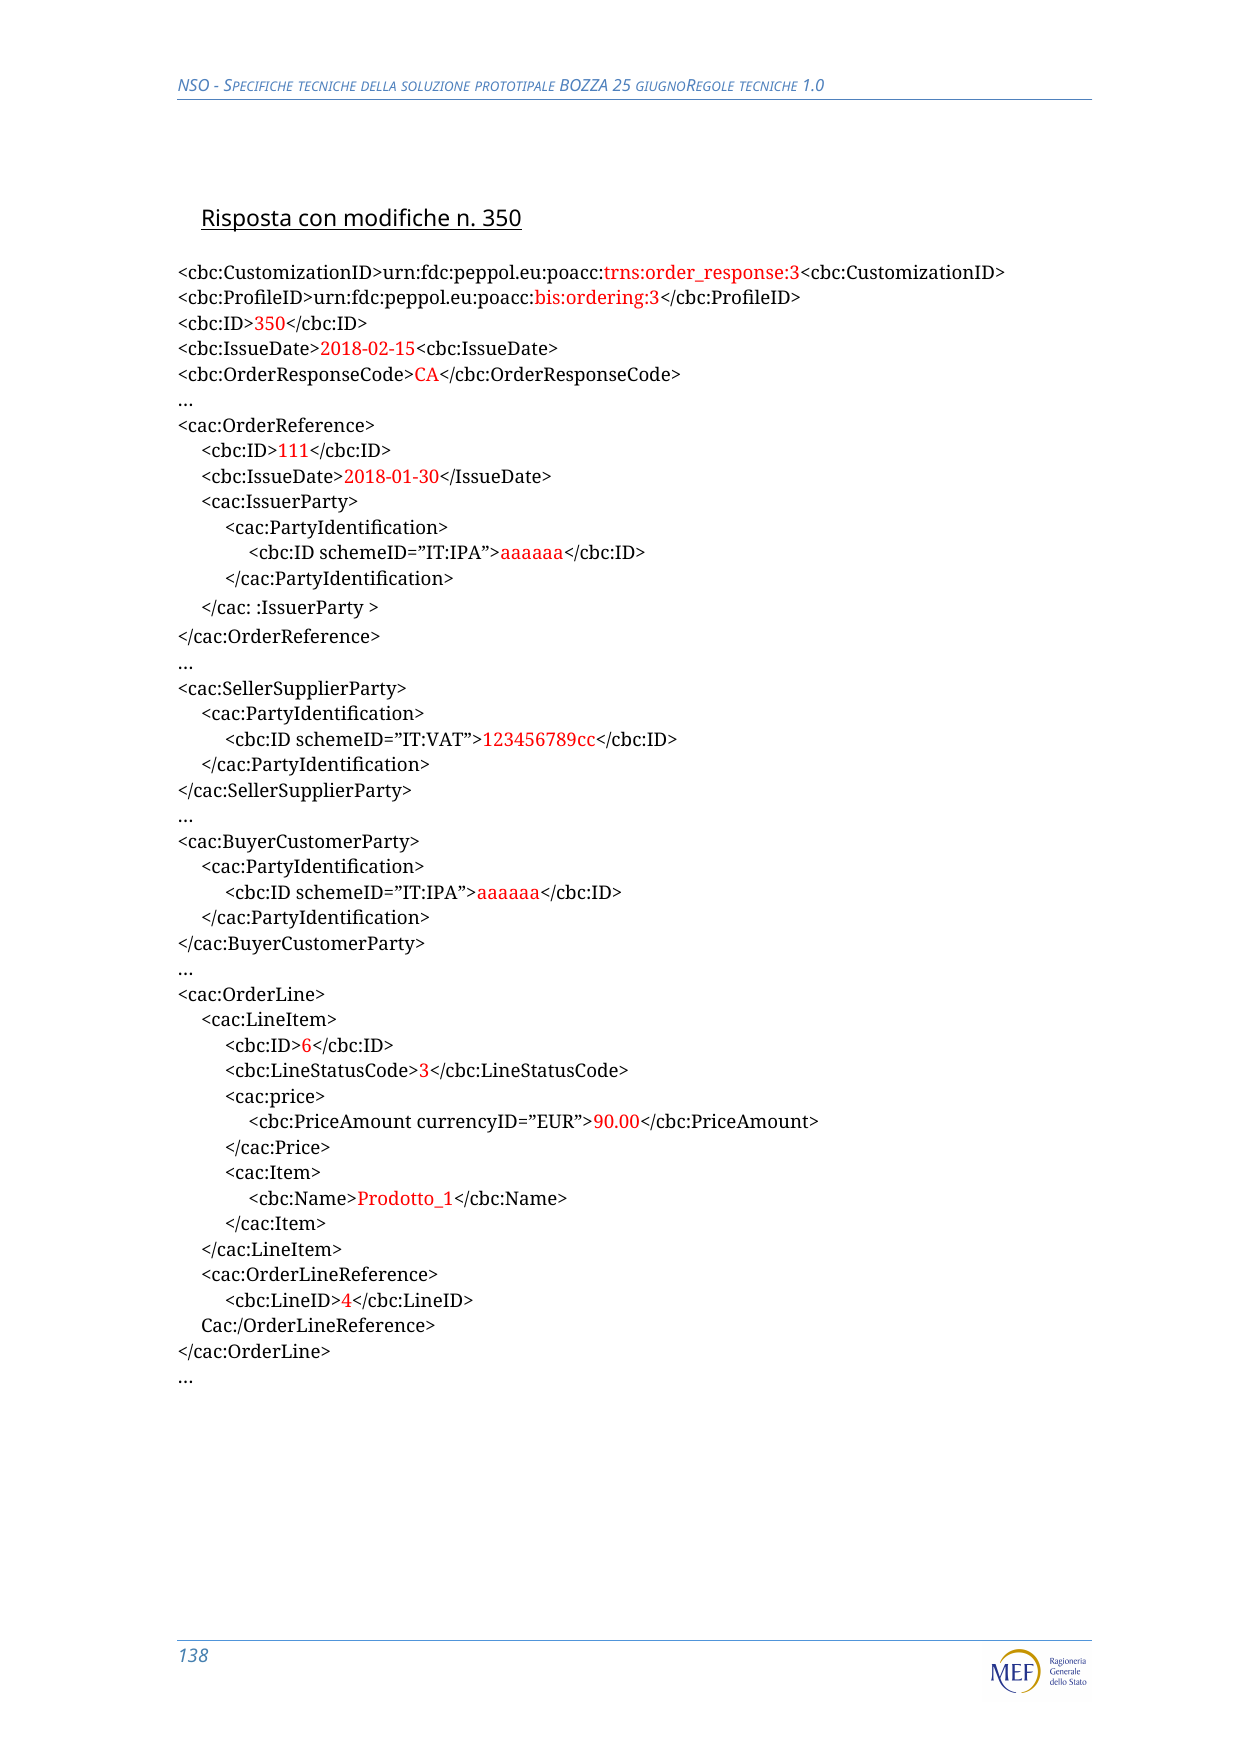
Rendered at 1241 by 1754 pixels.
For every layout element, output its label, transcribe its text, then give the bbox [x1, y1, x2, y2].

text <cbc:ID>350</cbc:ID> [177, 310, 1092, 336]
text <cbc:OrderResponseCode>CA</cbc:OrderResponseCode> [177, 361, 1092, 387]
text </cac:SellerSupplierParty> [177, 777, 1092, 802]
text <cac:OrderLineReference> [177, 1262, 1092, 1287]
text </cac:BuyerCustomerParty> [177, 930, 1092, 956]
text <cbc:Name>Prodotto_1</cbc:Name> [201, 1185, 1092, 1211]
text <cbc:PriceAmount currencyID=”EUR”>90.00</cbc:PriceAmount> [177, 1109, 1092, 1134]
text <cbc:ID>111</cbc:ID> [201, 438, 1092, 463]
text … [177, 802, 1092, 828]
text <cac:Item> [201, 1160, 1092, 1185]
text Cac:/OrderLineReference> [177, 1313, 1092, 1338]
text <cac:PartyIdentification> [201, 514, 1092, 540]
text <cbc:ID>6</cbc:ID> [177, 1032, 1092, 1058]
text </cac:OrderLine> [177, 1338, 1092, 1364]
picture [982, 1641, 1093, 1702]
text </cac:LineItem> [177, 1236, 1092, 1262]
text <cbc:ID schemeID=”IT:IPA”>aaaaaa</cbc:ID> [177, 879, 1092, 904]
text <cbc:ID schemeID=”IT:IPA”>aaaaaa</cbc:ID> [242, 540, 1092, 565]
text </cac:Price> [201, 1134, 1092, 1160]
text … [177, 387, 1092, 412]
text <cac:PartyIdentification> [177, 700, 1092, 726]
text </cac:PartyIdentification> [177, 904, 1092, 930]
text <cbc:IssueDate>2018-02-15<cbc:IssueDate> [177, 336, 1092, 361]
text … [177, 649, 1092, 675]
text <cbc:LineStatusCode>3</cbc:LineStatusCode> [201, 1058, 1092, 1083]
text … [177, 956, 1092, 981]
text Risposta con modifiche n. 350 [201, 202, 1092, 233]
text … [177, 1364, 1092, 1389]
text <cbc:ProfileID>urn:fdc:peppol.eu:poacc:bis:ordering:3</cbc:ProfileID> [177, 284, 1092, 310]
text <cac:OrderLine> [177, 981, 1092, 1007]
text <cac:SellerSupplierParty> [177, 675, 1092, 700]
text <cbc:CustomizationID>urn:fdc:peppol.eu:poacc:trns:order_response:3<cbc:CustomizationID> [177, 259, 1092, 284]
text </cac:OrderReference> [177, 624, 1092, 649]
text <cac:PartyIdentification> [177, 853, 1092, 879]
text </cac: :IssuerParty > [177, 594, 1092, 620]
text </cac:PartyIdentification> [177, 751, 1092, 777]
text <cac:price> [177, 1083, 1092, 1109]
text <cbc:IssueDate>2018-01-30</IssueDate> [195, 463, 1092, 489]
text <cac:LineItem> [177, 1007, 1092, 1032]
text <cac:OrderReference> [177, 412, 1092, 438]
text </cac:PartyIdentification> [201, 565, 1092, 591]
text <cac:IssuerParty> [177, 489, 1092, 514]
text </cac:Item> [177, 1211, 1092, 1236]
text <cbc:LineID>4</cbc:LineID> [201, 1287, 1092, 1313]
text <cac:BuyerCustomerParty> [177, 828, 1092, 853]
text <cbc:ID schemeID=”IT:VAT”>123456789cc</cbc:ID> [177, 726, 1092, 751]
